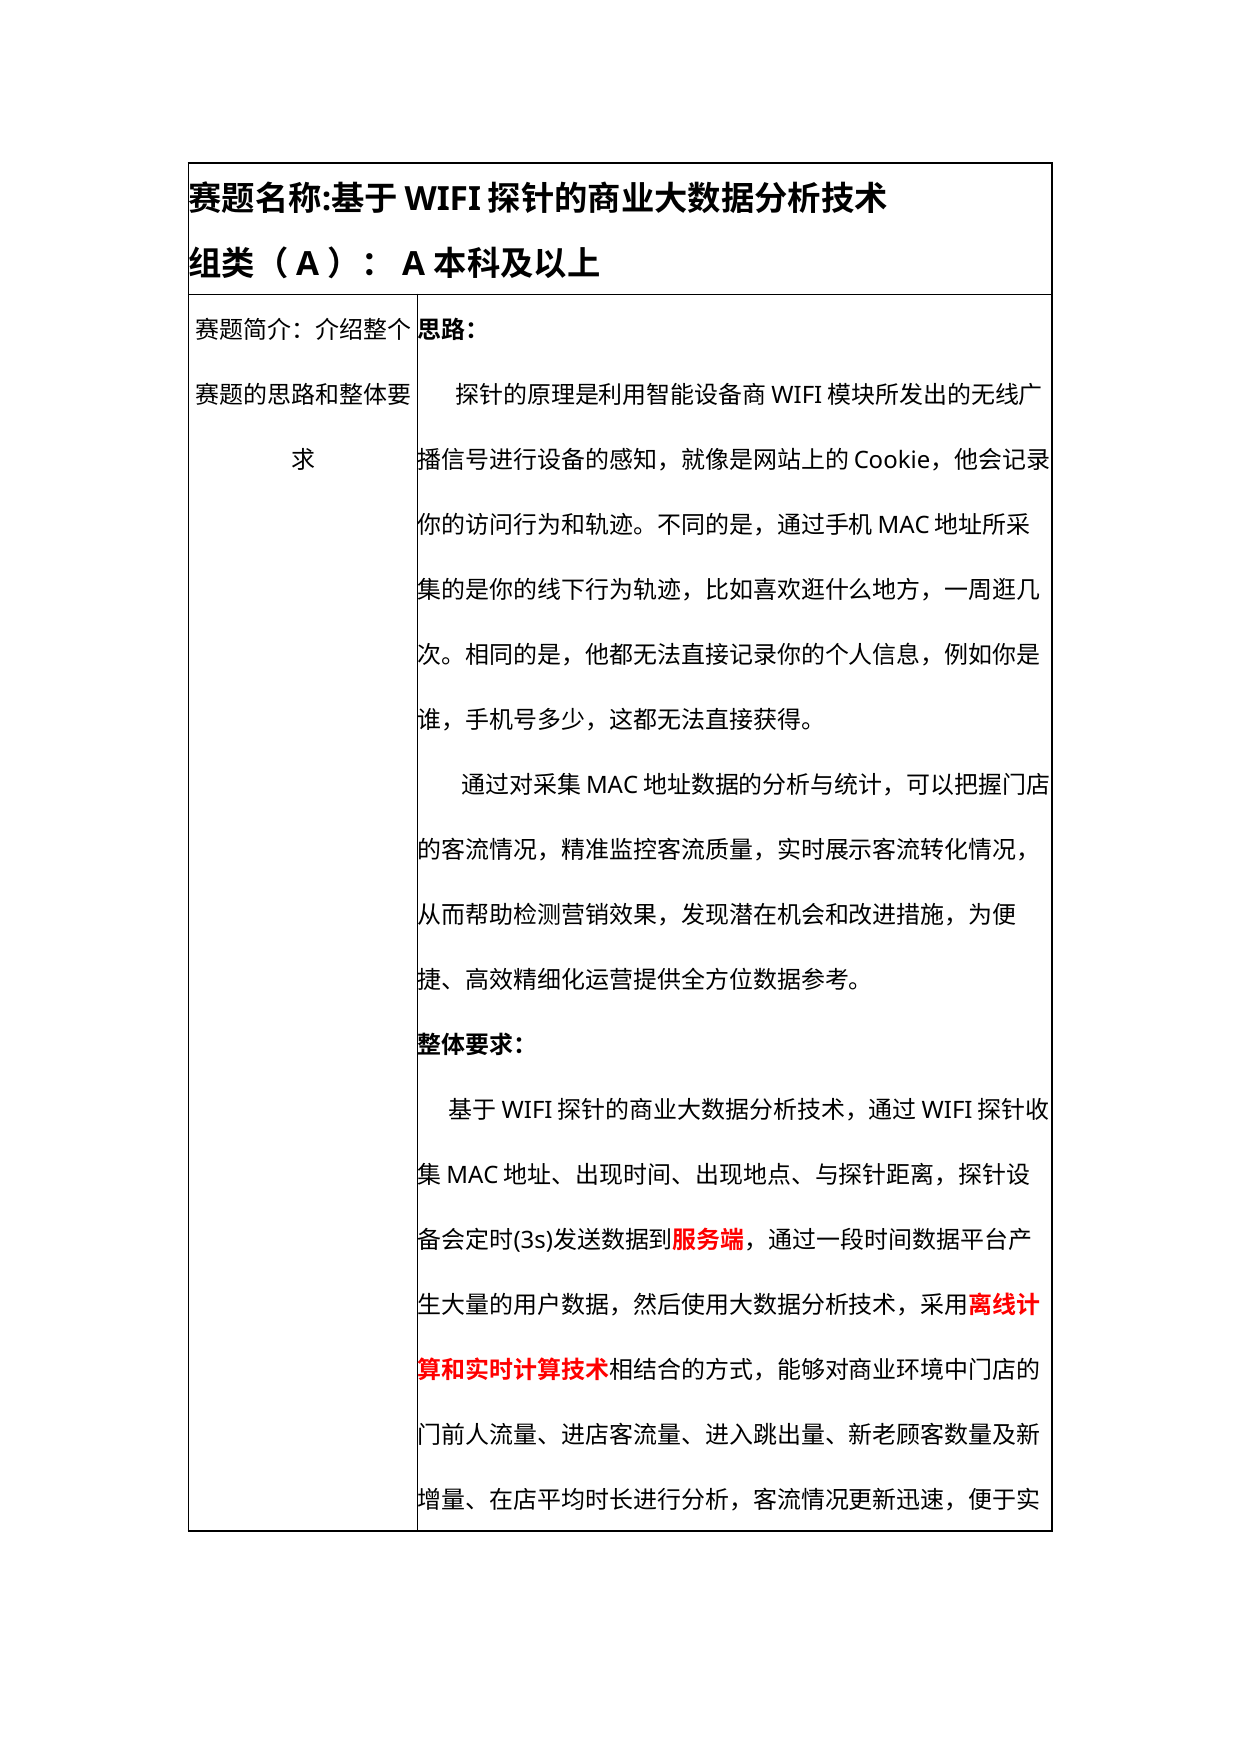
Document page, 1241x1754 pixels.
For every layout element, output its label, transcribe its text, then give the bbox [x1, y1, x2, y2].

table_cell 赛题简介：介绍整个赛题的思路和整体要求 [189, 295, 417, 1530]
table_header 赛题名称:基于WIFI探针的商业大数据分析技术 组类（ A ）： A 本科及以上 [189, 164, 1051, 293]
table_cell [418, 295, 1051, 1530]
